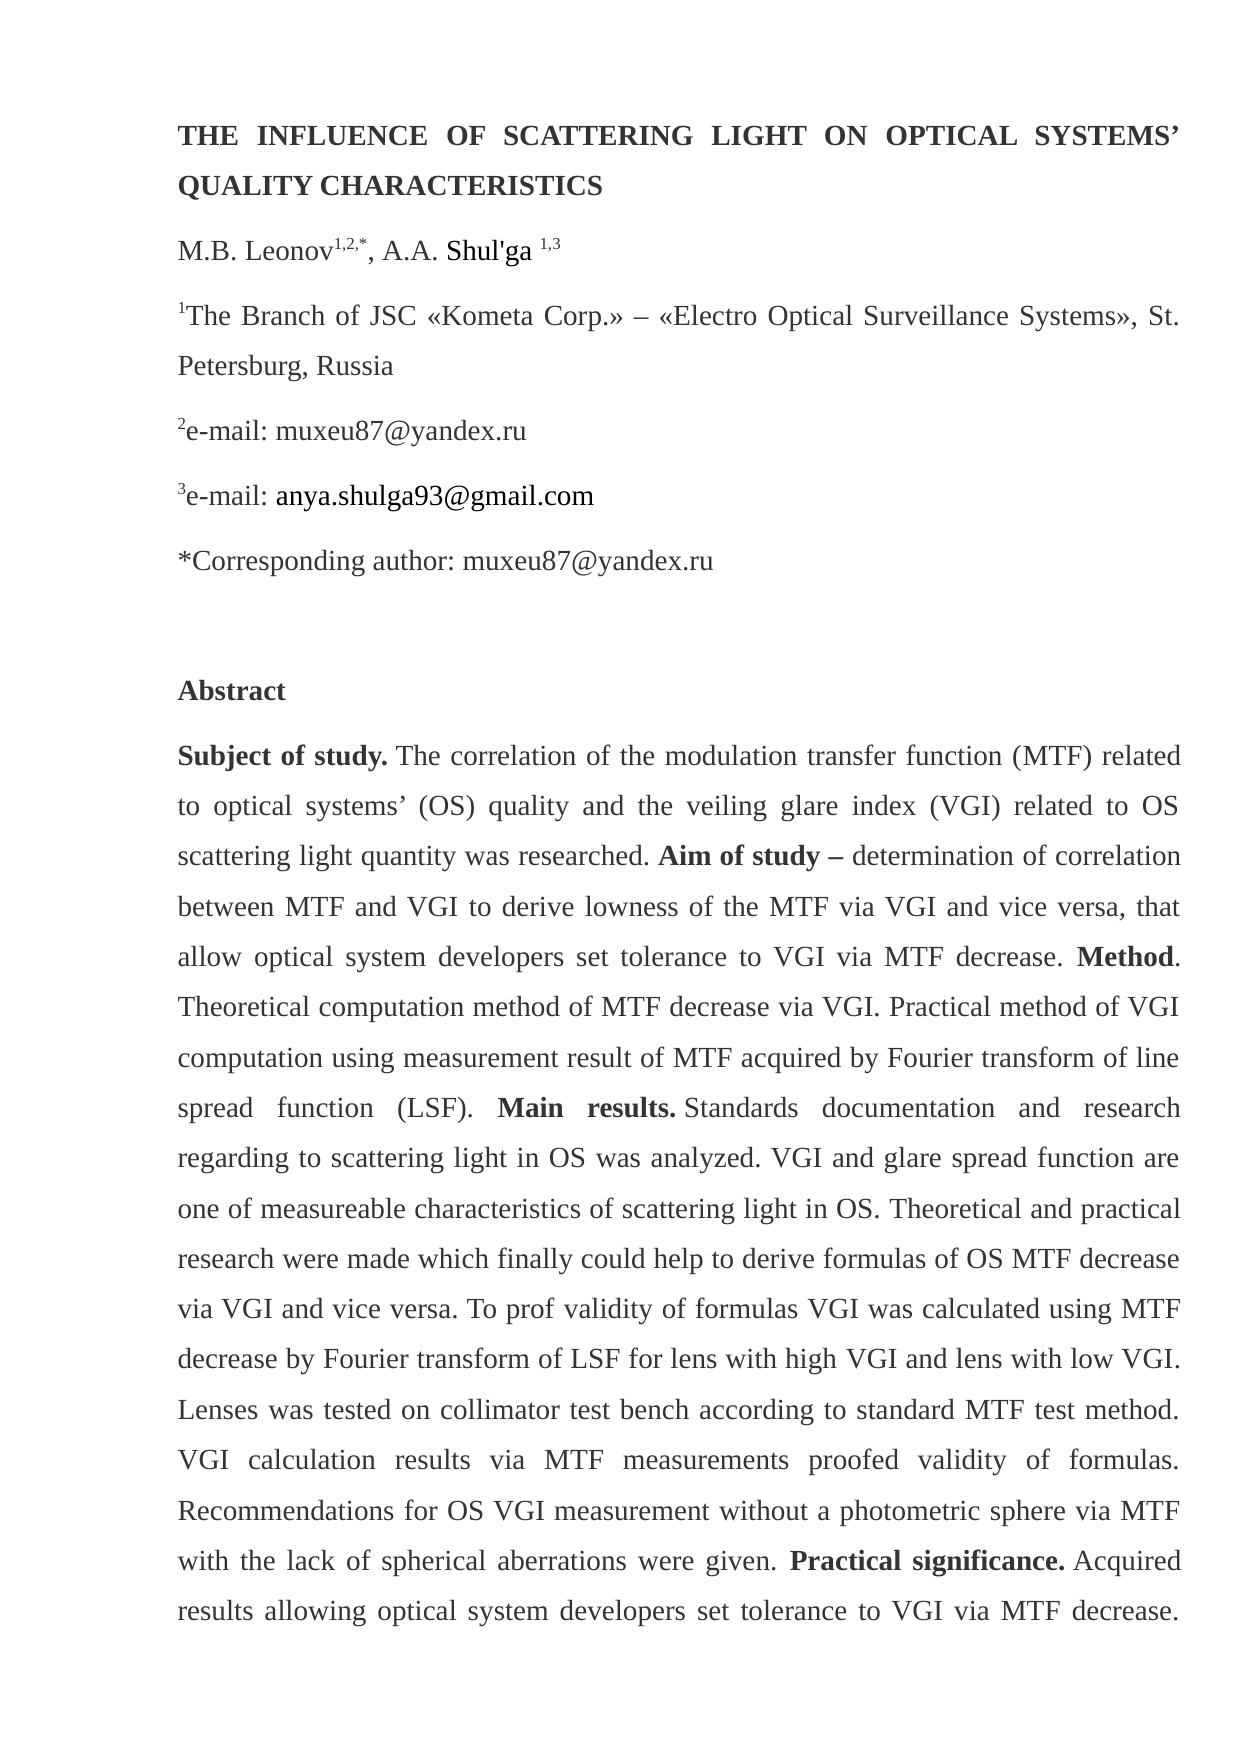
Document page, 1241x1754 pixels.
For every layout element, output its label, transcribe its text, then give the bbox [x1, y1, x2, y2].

text *Corresponding author: muxeu87@yandex.ru [177, 543, 1181, 577]
text Abstract [177, 673, 1181, 707]
text 1The Branch of JSC «Kometa Corp.» – «Electro Optical Surveillance Systems», St. Petersburg, Russia [177, 298, 1181, 382]
text 3e-mail: anya.shulga93@gmail.com [177, 478, 1181, 512]
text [177, 738, 1181, 1627]
text M.B. Leonov1,2,*, A.A. Shul'ga 1,3 [177, 233, 1181, 267]
text THE INFLUENCE OF SCATTERING LIGHT ON OPTICAL SYSTEMS’ QUALITY CHARACTERISTICS [177, 118, 1181, 202]
text 2e-mail: muxeu87@yandex.ru [177, 413, 1181, 447]
